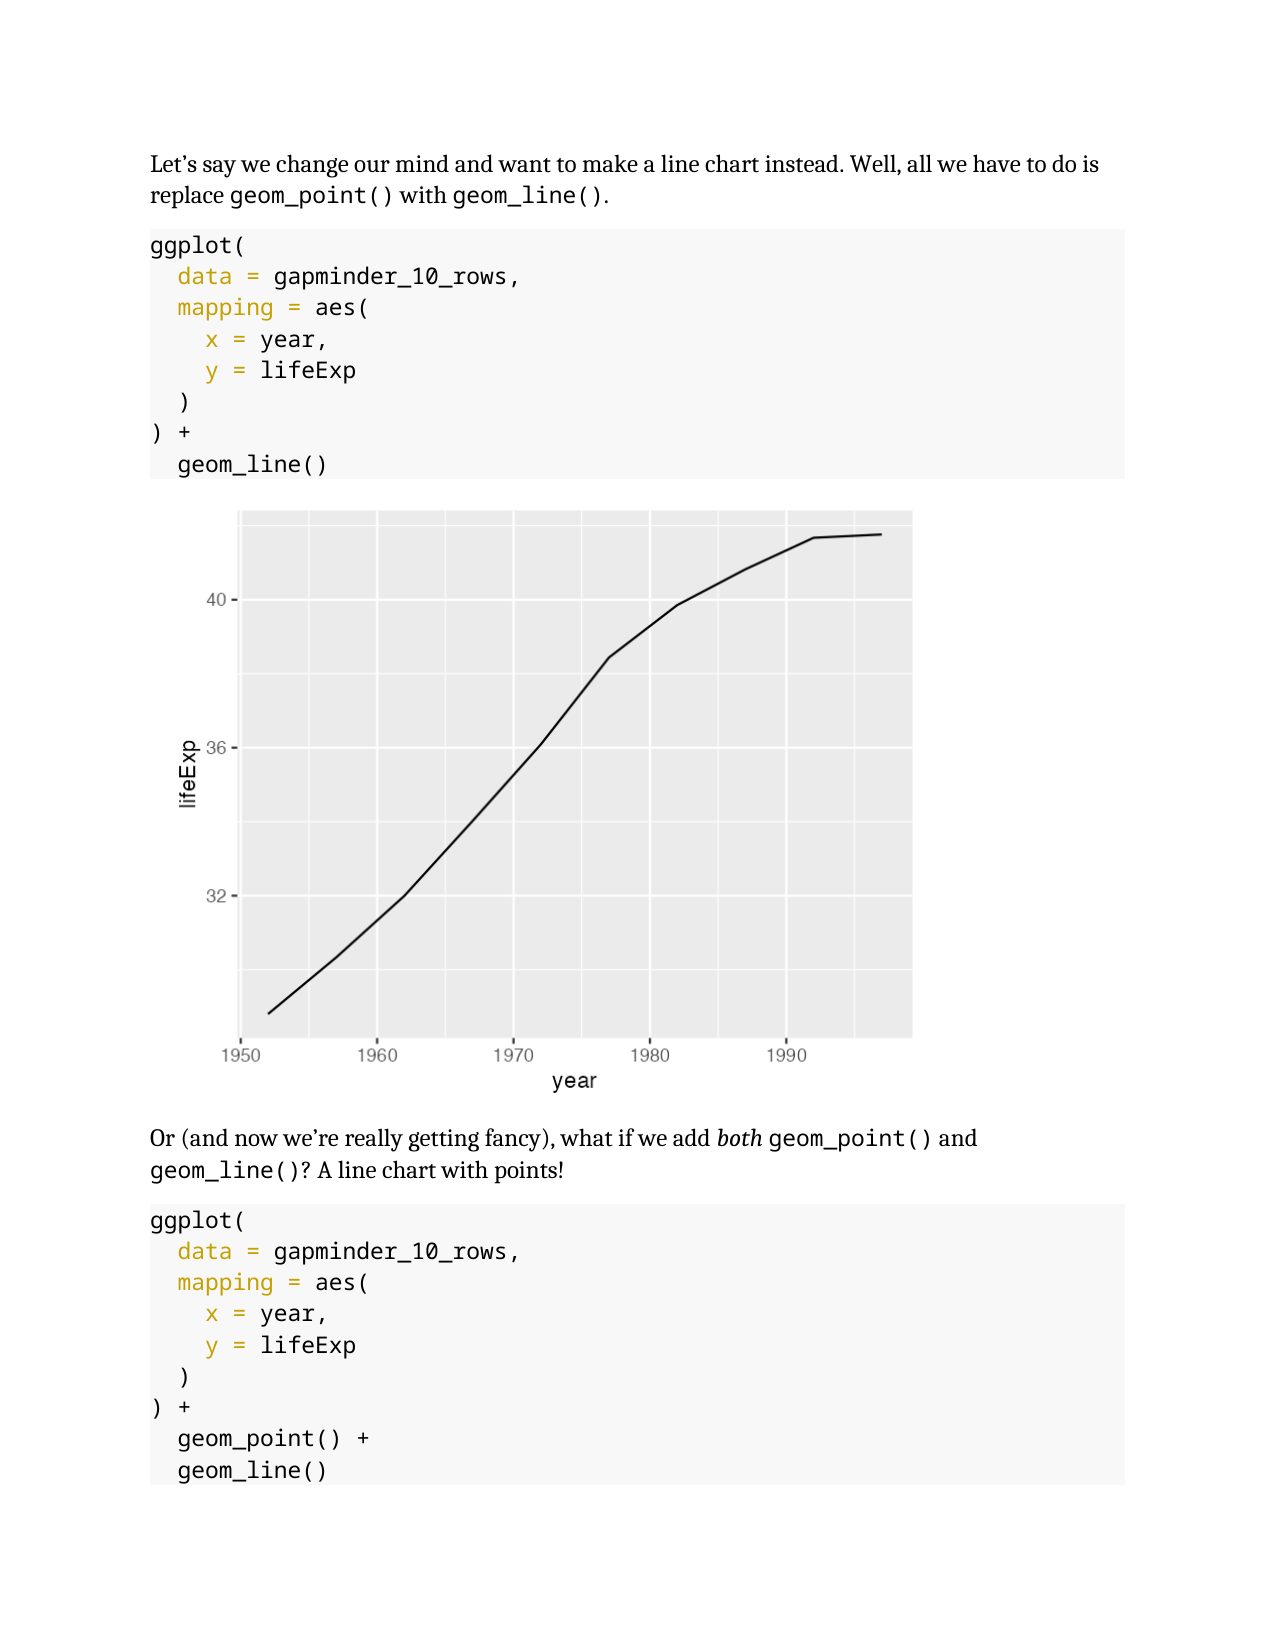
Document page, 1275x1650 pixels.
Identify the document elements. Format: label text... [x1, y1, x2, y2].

text Let’s say we change our mind and want to make a line chart instead. Well, all we have to do is replace geom_point() with geom_line(). [150, 150, 1125, 210]
text ggplot( data = gapminder_10_rows, mapping = aes( x = year, y = lifeExp ) ) + geom_point() + geom_line() [150, 1204, 1125, 1485]
text ggplot( data = gapminder_10_rows, mapping = aes( x = year, y = lifeExp ) ) + geom_line() [150, 229, 1125, 479]
text Or (and now we’re really getting fancy), what if we add both geom_point() and geom_line()? A line chart with points! [150, 1122, 1125, 1185]
picture [168, 499, 924, 1104]
